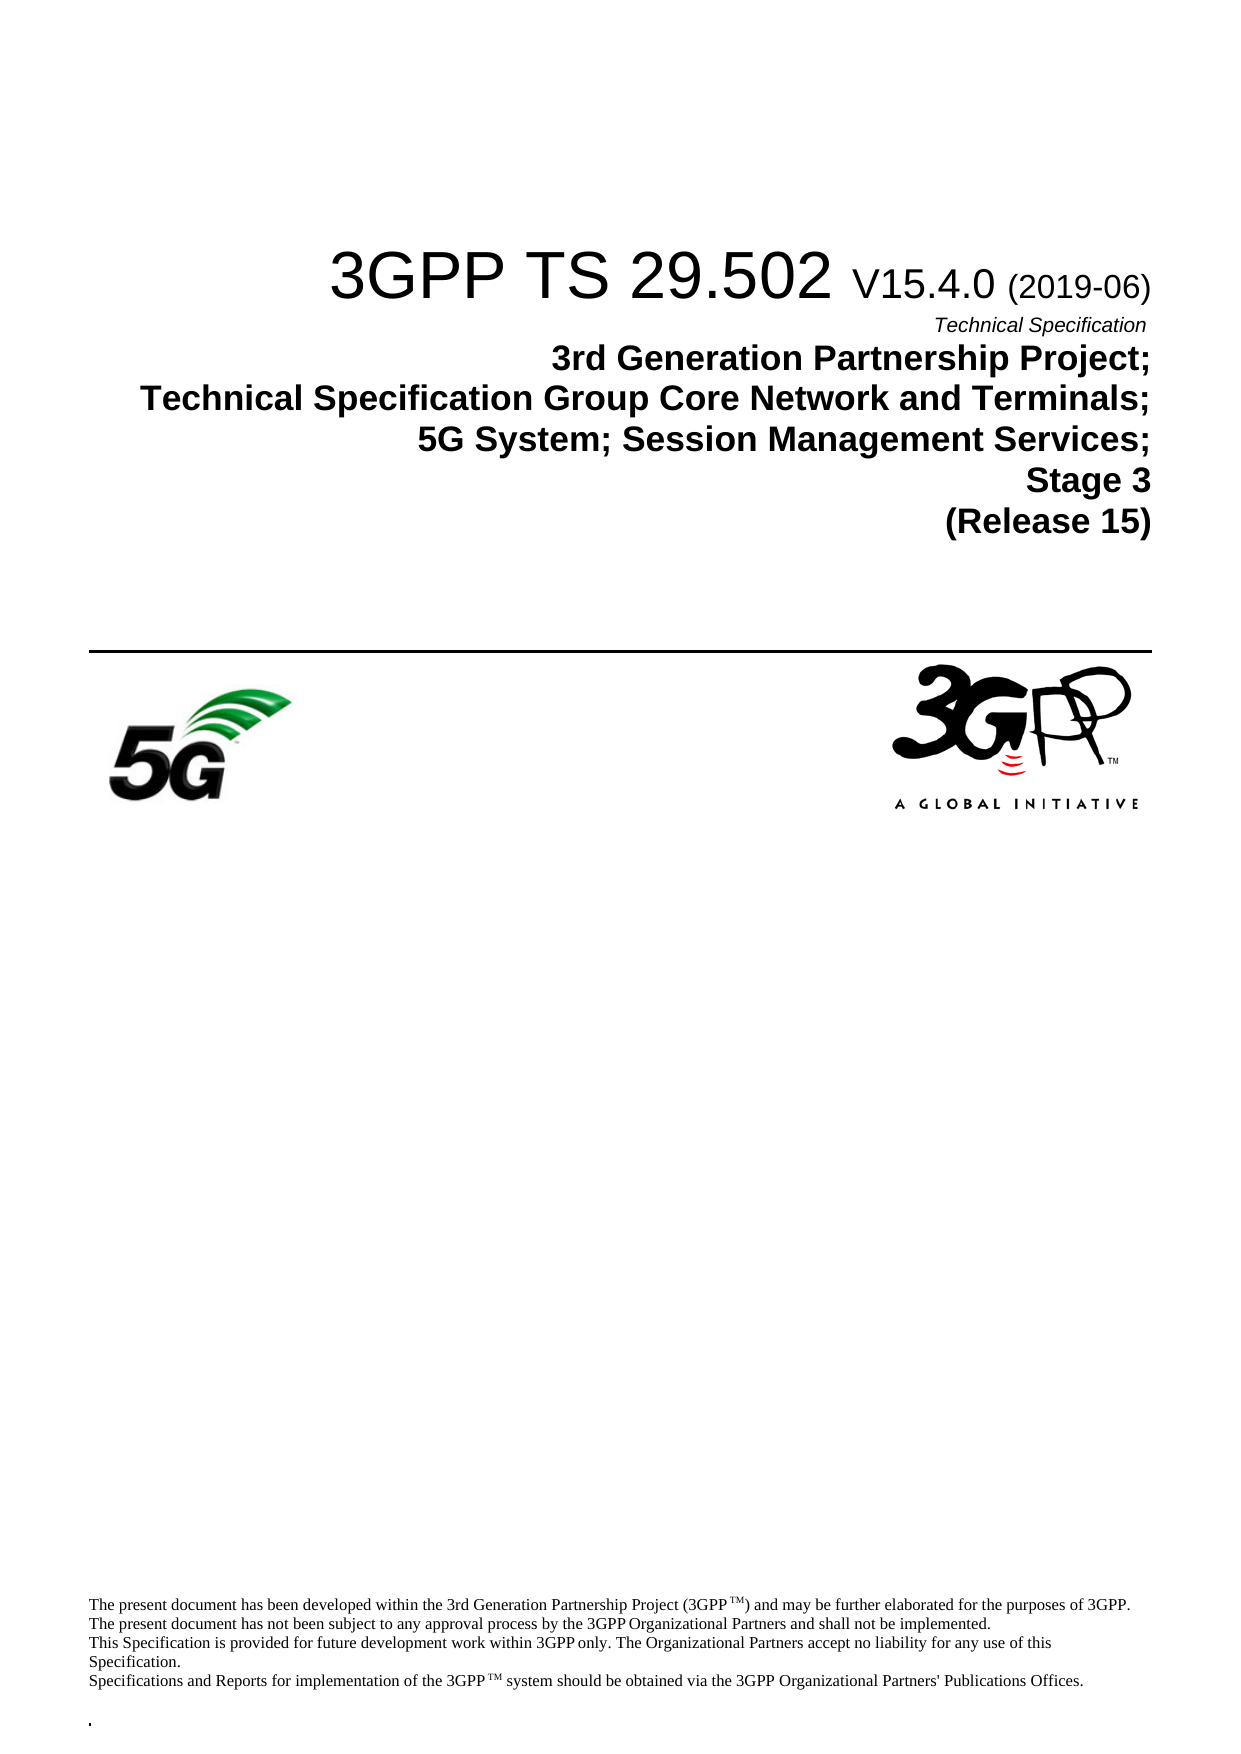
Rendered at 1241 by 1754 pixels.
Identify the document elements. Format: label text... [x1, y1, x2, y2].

text Stage 3 [89, 459, 1152, 500]
text (Release 15) [89, 500, 1152, 541]
text The present document has been developed within the 3rd Generation Partnership Project (3GPP TM) and may be further elaborated for the purposes of 3GPP. The present document has not been subject to any approval process by the 3GPP Organizational Partners and shall not be implemented. This Specification is provided for future development work within 3GPP only. The Organizational Partners accept no liability for any use of this Specification. Specifications and Reports for implementation of the 3GPP TM system should be obtained via the 3GPP Organizational Partners' Publications Offices. [89, 1594, 1131, 1690]
picture [884, 657, 1152, 814]
text 5G System; Session Management Services; [89, 418, 1152, 459]
text Technical Specification Group Core Network and Terminals; [89, 378, 1152, 418]
text 3rd Generation Partnership Project; [89, 337, 1152, 378]
text 3GPP TS 29.502 V15.4.0 (2019-06) [89, 236, 1152, 313]
text Technical Specification [89, 313, 1149, 337]
picture [100, 675, 299, 814]
